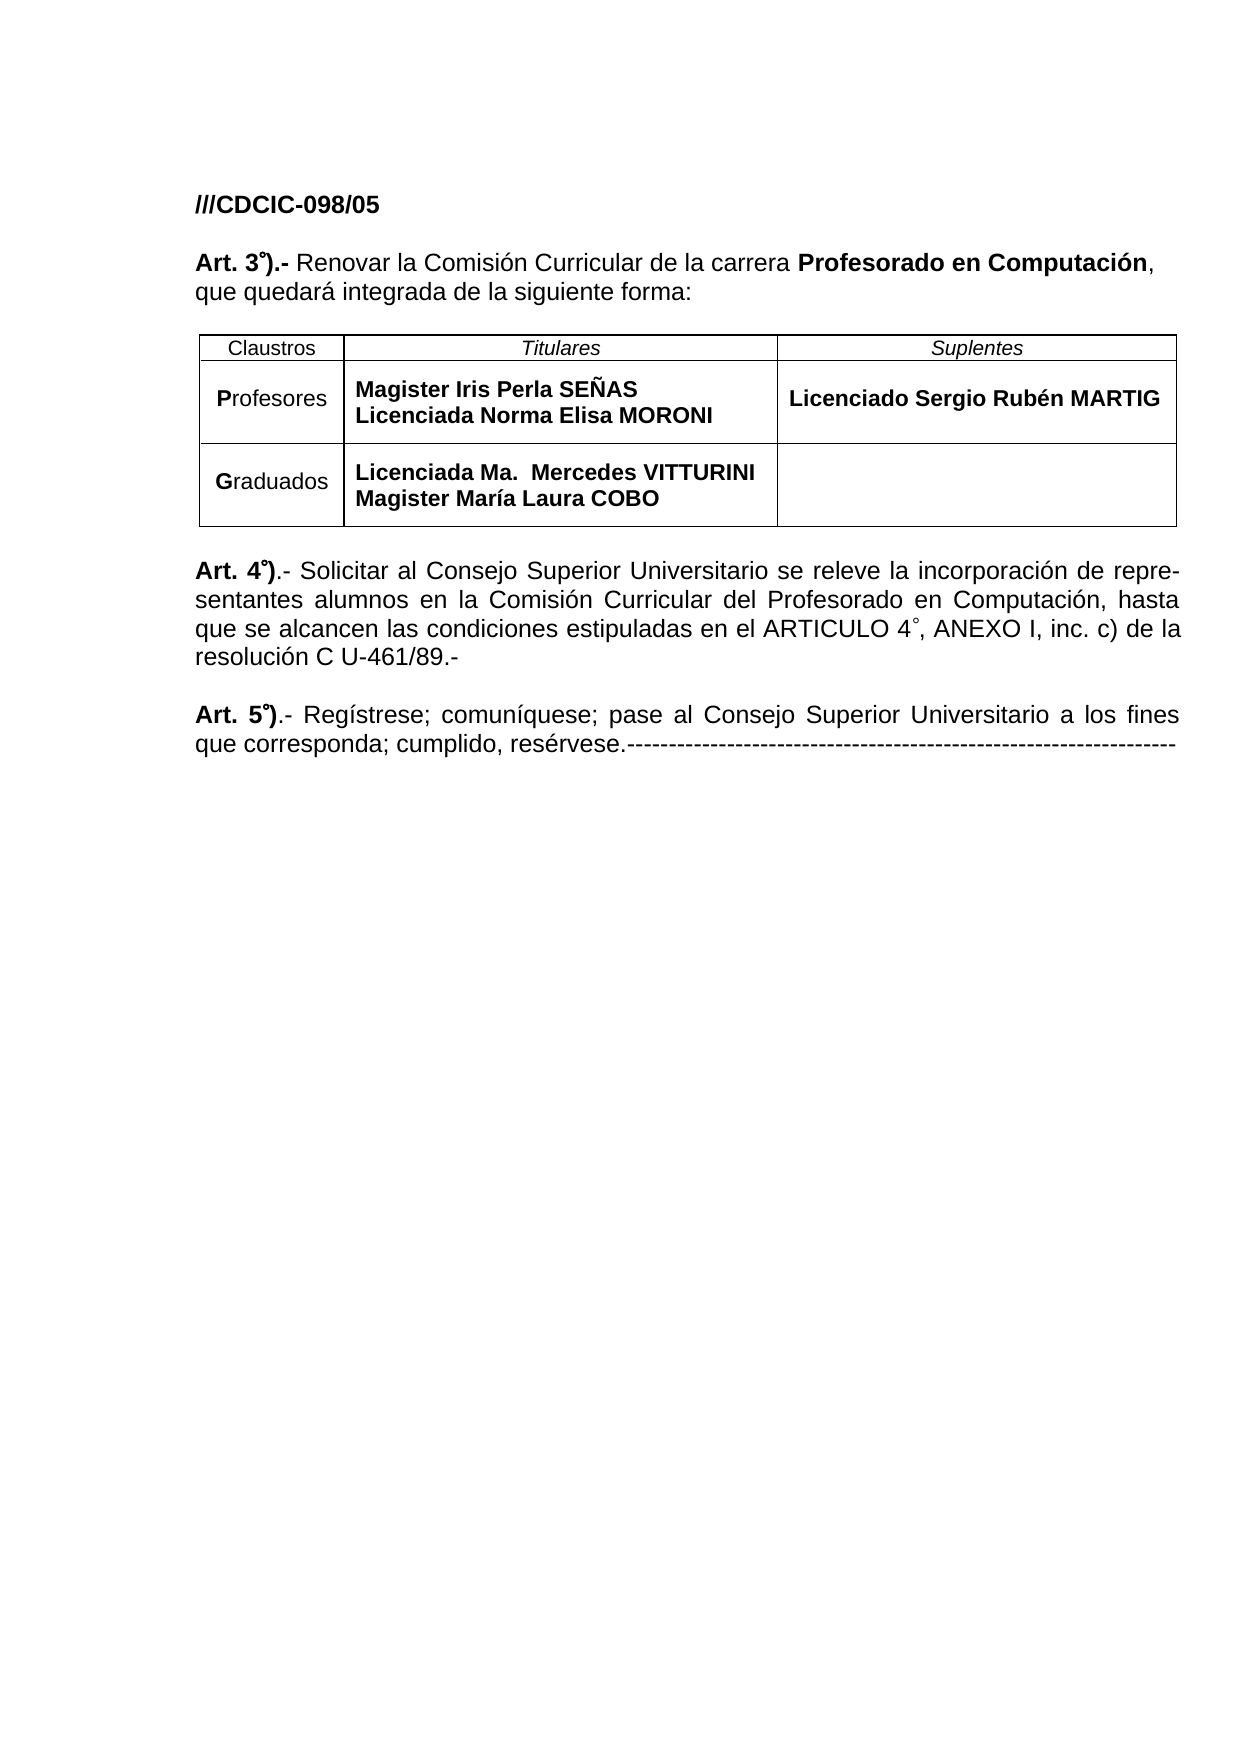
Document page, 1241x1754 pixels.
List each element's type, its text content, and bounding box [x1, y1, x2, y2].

text ///CDCIC-098/05 [195, 190, 1181, 219]
table_header Titulares [345, 336, 777, 359]
table_cell Profesores [200, 361, 343, 443]
table_cell Licenciada Ma. Mercedes Vitturini Magister María Laura Cobo [345, 444, 777, 526]
table_header Suplentes [778, 336, 1176, 359]
text Art. 4).- Solicitar al Consejo Superior Universitario se releve la incorporación de repre-sentantes alumnos en la Comisión Curricular del Profesorado en Computación, hasta que se alcancen las condiciones estipuladas en el ARTICULO 4, ANEXO I, inc. c) de la resolución C U-461/89.- [195, 556, 1181, 671]
table_header Claustros [200, 336, 343, 359]
text Art. 5).- Regístrese; comuníquese; pase al Consejo Superior Universitario a los fines que corresponda; cumplido, resérvese.------------------------------------------------------------------ [195, 700, 1181, 757]
table_cell Graduados [200, 444, 343, 526]
table_cell Licenciado Sergio Rubén Martig [778, 361, 1176, 443]
text que quedará integrada de la siguiente forma: [195, 277, 1181, 305]
text Art. 3).- Renovar la Comisión Curricular de la carrera Profesorado en Computación, [195, 248, 1181, 277]
table_cell [778, 444, 1176, 526]
table_cell Magister Iris Perla SeÑas Licenciada Norma Elisa Moroni [345, 361, 777, 443]
